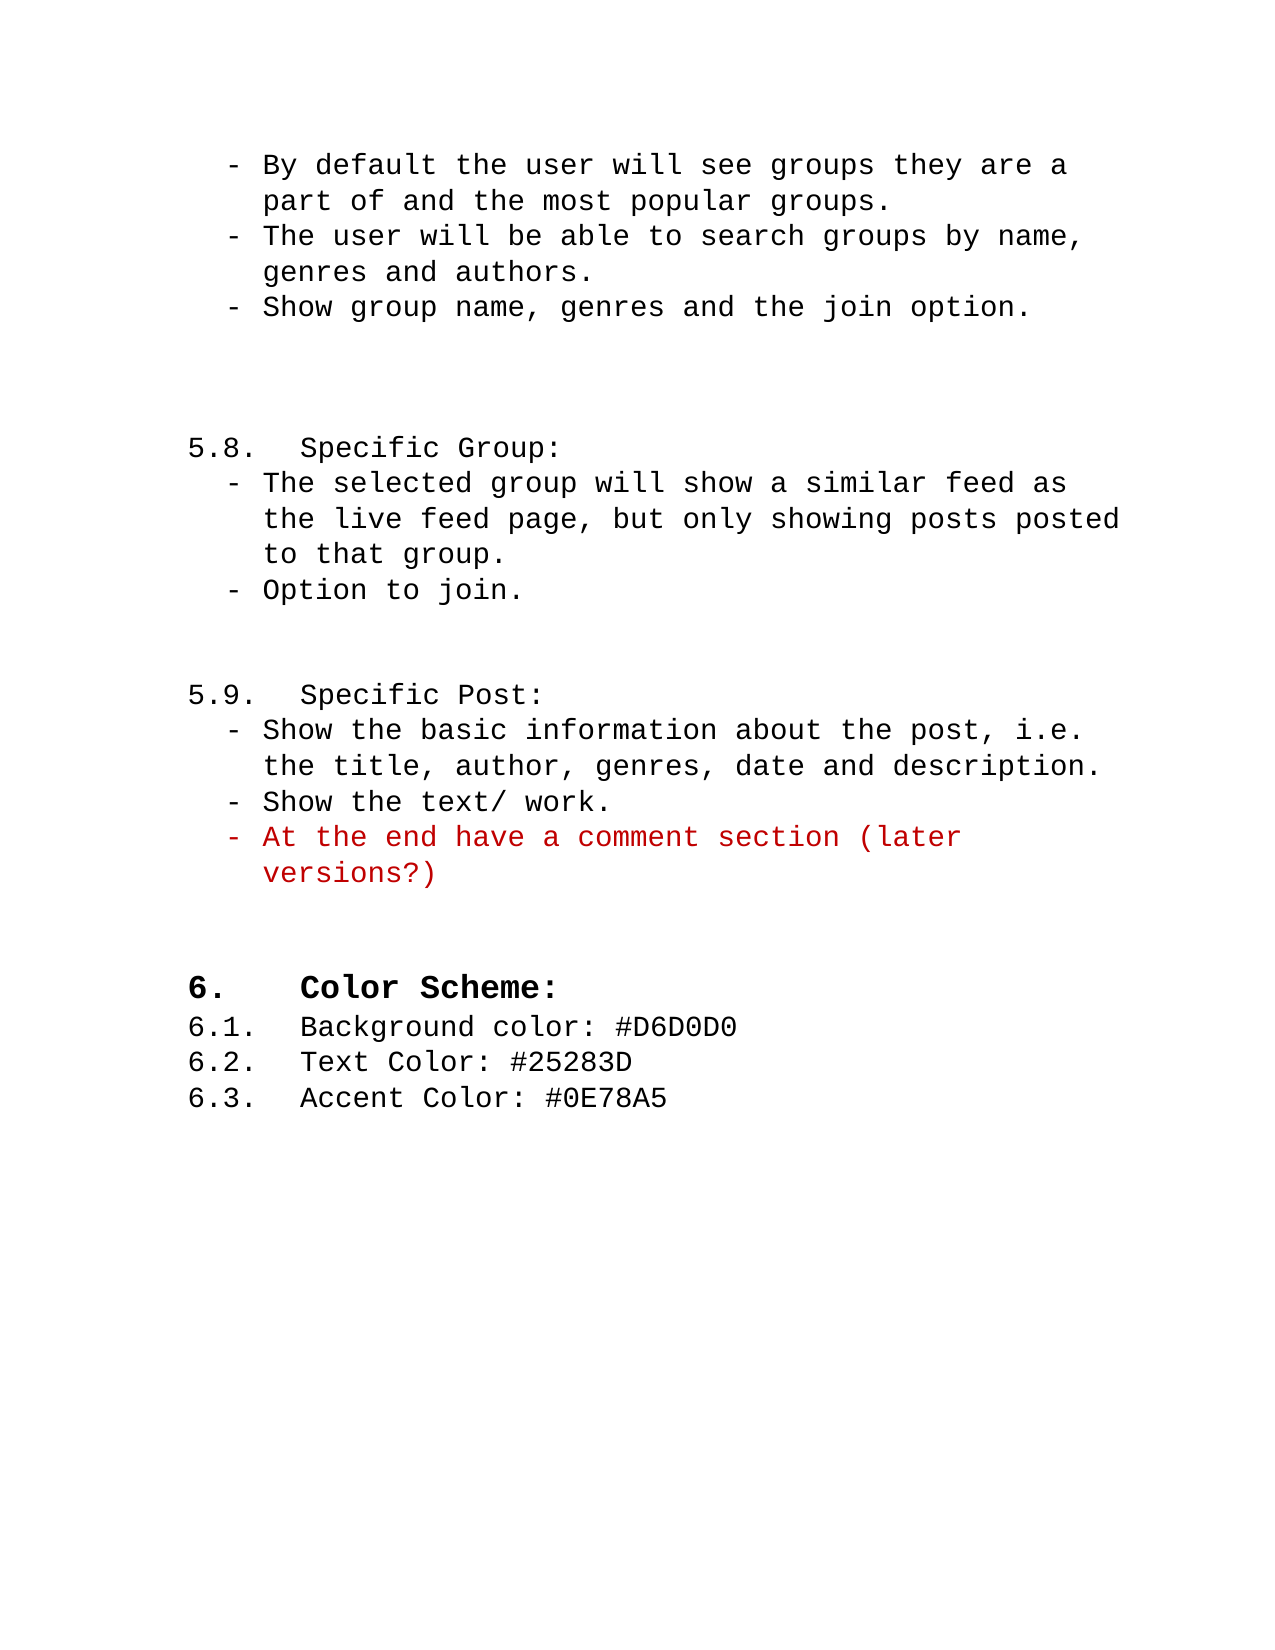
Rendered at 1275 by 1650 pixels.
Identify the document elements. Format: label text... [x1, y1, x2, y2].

list Accent Color: #0E78A5 [187, 1083, 1125, 1116]
list Option to join. [225, 575, 1125, 608]
list The user will be able to search groups by name, genres and authors. [225, 221, 1125, 290]
list Show group name, genres and the join option. [225, 292, 1125, 326]
list Specific Group: [187, 433, 1125, 466]
list At the end have a comment section (later versions?) [225, 822, 1125, 891]
list Text Color: #25283D [187, 1047, 1125, 1080]
list Specific Post: [187, 680, 1125, 713]
list Show the text/ work. [225, 787, 1125, 820]
list Show the basic information about the post, i.e. the title, author, genres, date and description. [225, 715, 1125, 784]
list By default the user will see groups they are a part of and the most popular groups. [225, 150, 1125, 219]
subtitle Color Scheme: [187, 971, 1125, 1009]
list The selected group will show a similar feed as the live feed page, but only showing posts posted to that group. [225, 468, 1125, 573]
list Background color: #D6D0D0 [187, 1012, 1125, 1045]
